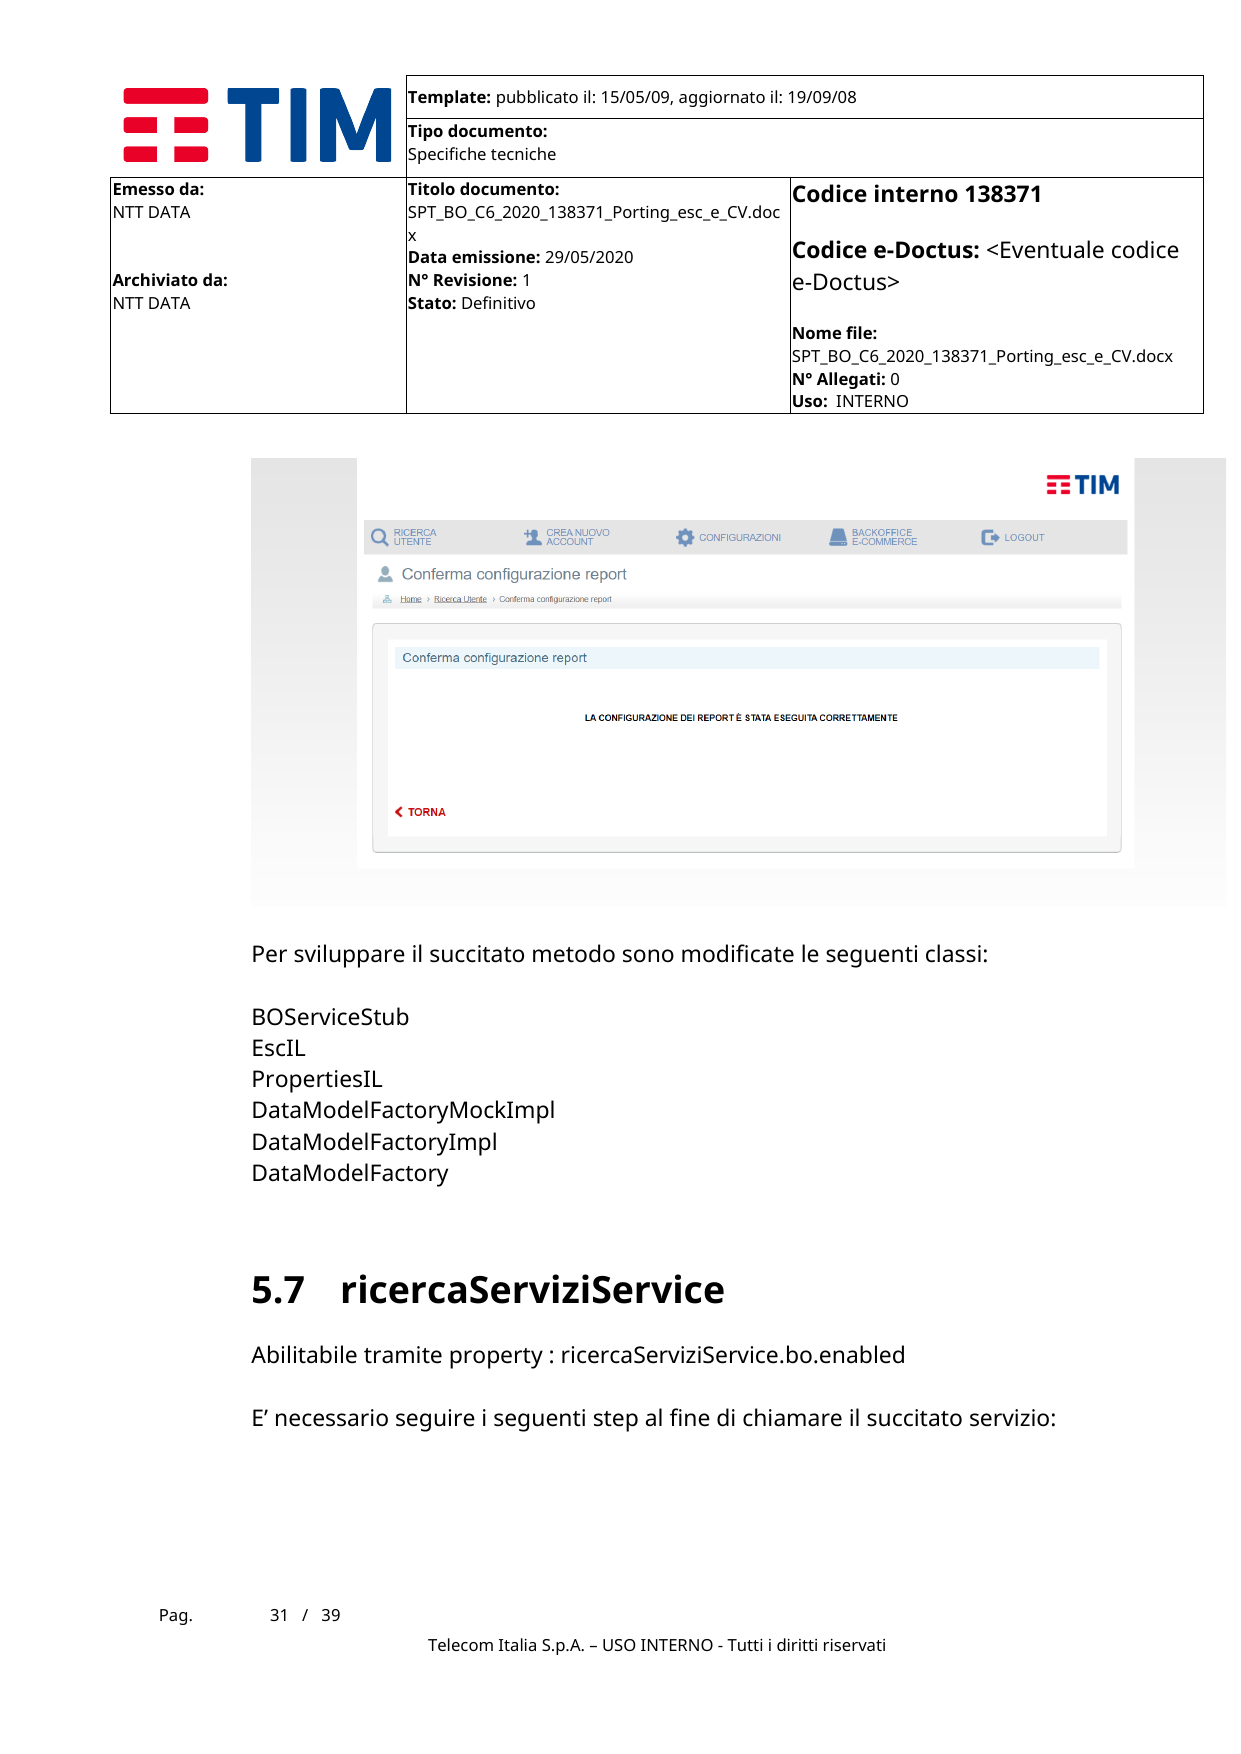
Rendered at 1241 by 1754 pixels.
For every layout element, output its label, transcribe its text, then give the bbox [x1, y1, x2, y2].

picture [251, 458, 1227, 907]
text DataModelFactory [251, 1157, 1166, 1188]
text DataModelFactoryMockImpl [251, 1094, 1166, 1125]
text EscIL [251, 1032, 1166, 1063]
text Abilitabile tramite property : ricercaServiziService.bo.enabled [177, 1339, 1166, 1370]
picture [123, 88, 392, 162]
text Per sviluppare il succitato metodo sono modificate le seguenti classi: [251, 938, 1166, 969]
text DataModelFactoryImpl [251, 1125, 1166, 1157]
subtitle ricercaServiziService [251, 1263, 1166, 1314]
text E’ necessario seguire i seguenti step al fine di chiamare il succitato servizio: [177, 1401, 1166, 1433]
text PropertiesIL [251, 1063, 1166, 1094]
text BOServiceStub [251, 1000, 1166, 1032]
